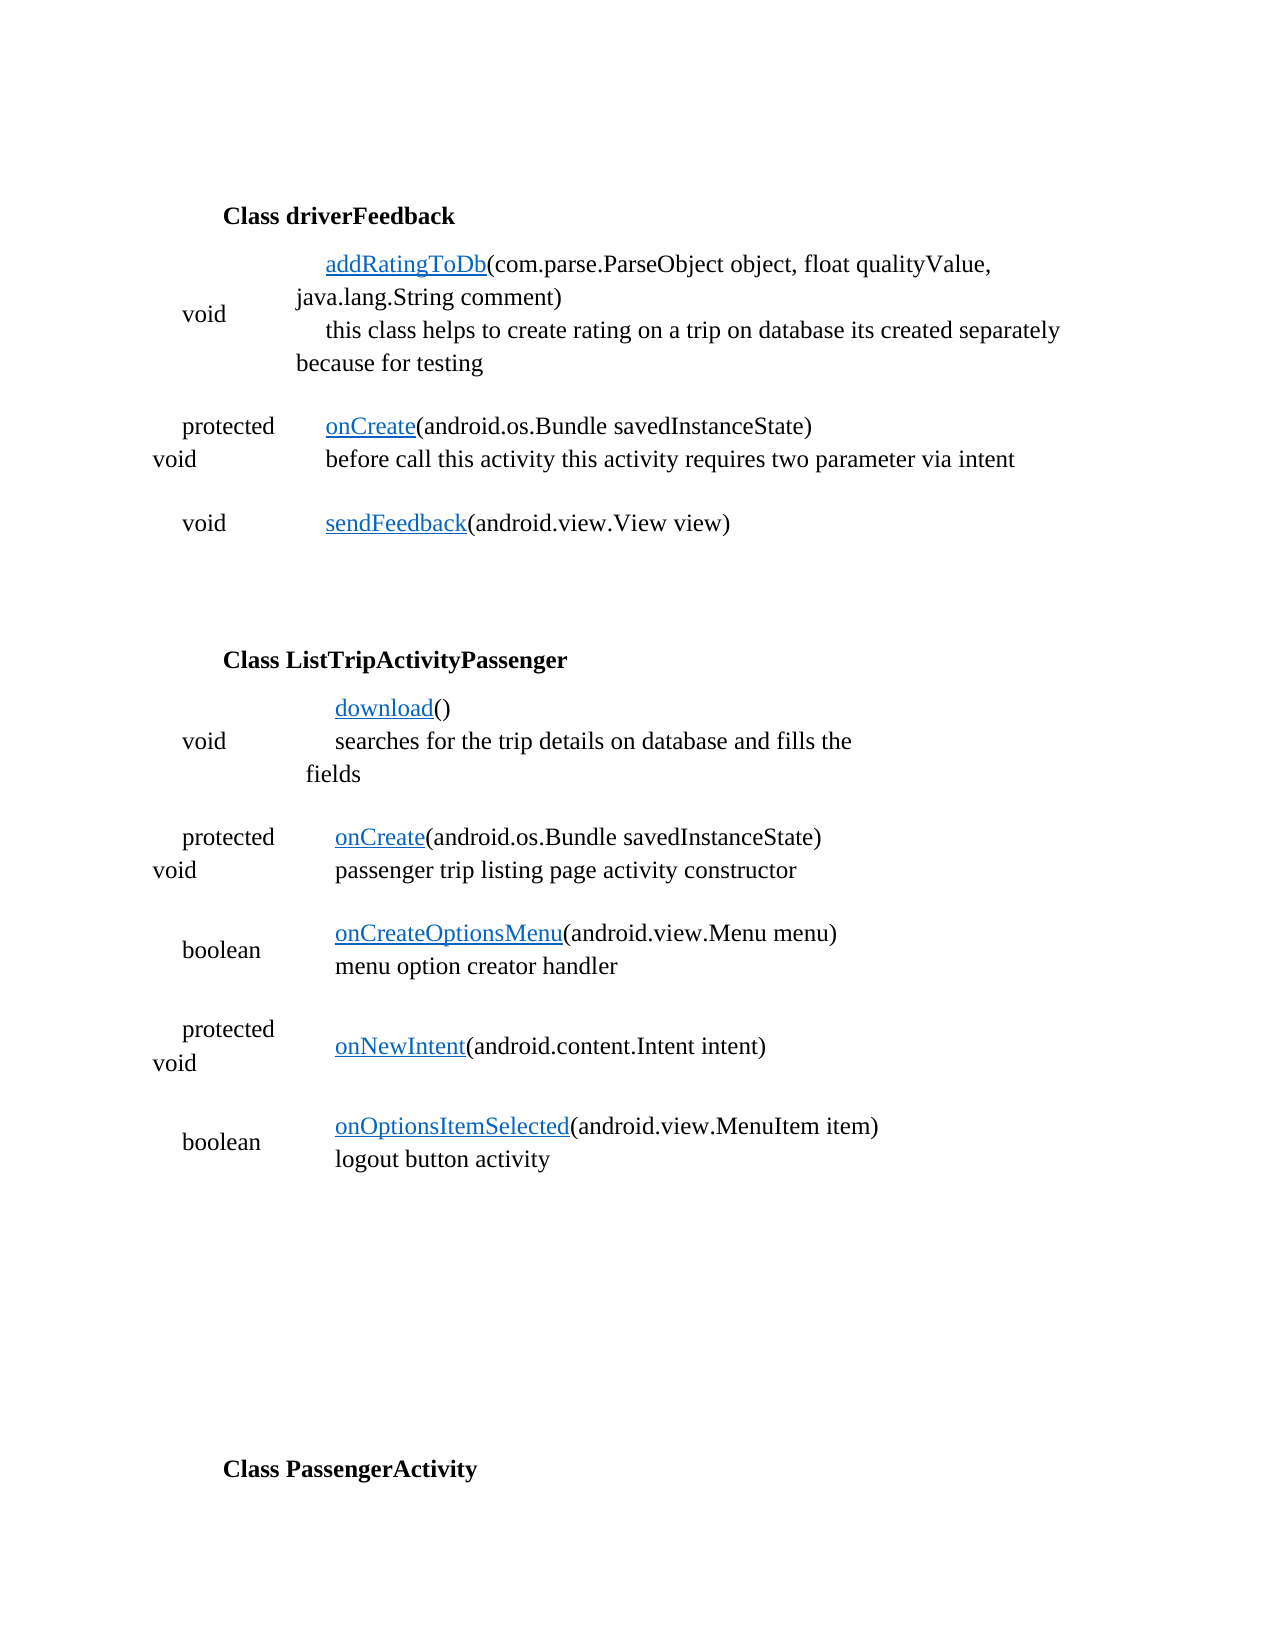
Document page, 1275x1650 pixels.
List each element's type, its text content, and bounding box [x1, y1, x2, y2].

table_cell boolean [148, 914, 301, 1010]
table_header addRatingToDb(com.parse.ParseObject object, float qualityValue, java.lang.String comment) this class helps to create rating on a trip on database its created separately because for testing [291, 245, 1137, 407]
subtitle Class PassengerActivity [148, 1454, 1127, 1482]
table_header void [148, 688, 301, 817]
table_cell sendFeedback(android.view.View view) [291, 503, 1137, 566]
table_cell protected void [148, 818, 301, 914]
subtitle Class ListTripActivityPassenger [148, 645, 1127, 674]
table_cell boolean [148, 1106, 301, 1202]
table_header download() searches for the trip details on database and fills the fields [301, 688, 889, 817]
table_cell void [148, 503, 291, 566]
table_cell protected void [148, 407, 291, 503]
table_cell onNewIntent(android.content.Intent intent) [301, 1010, 889, 1106]
table_cell protected void [148, 1010, 301, 1106]
table_cell onOptionsItemSelected(android.view.MenuItem item) logout button activity [301, 1106, 889, 1202]
subtitle Class driverFeedback [148, 201, 1127, 230]
table_cell onCreate(android.os.Bundle savedInstanceState) before call this activity this activity requires two parameter via intent [291, 407, 1137, 503]
table_header void [148, 245, 291, 407]
table_cell onCreate(android.os.Bundle savedInstanceState) passenger trip listing page activity constructor [301, 818, 889, 914]
table_cell onCreateOptionsMenu(android.view.Menu menu) menu option creator handler [301, 914, 889, 1010]
